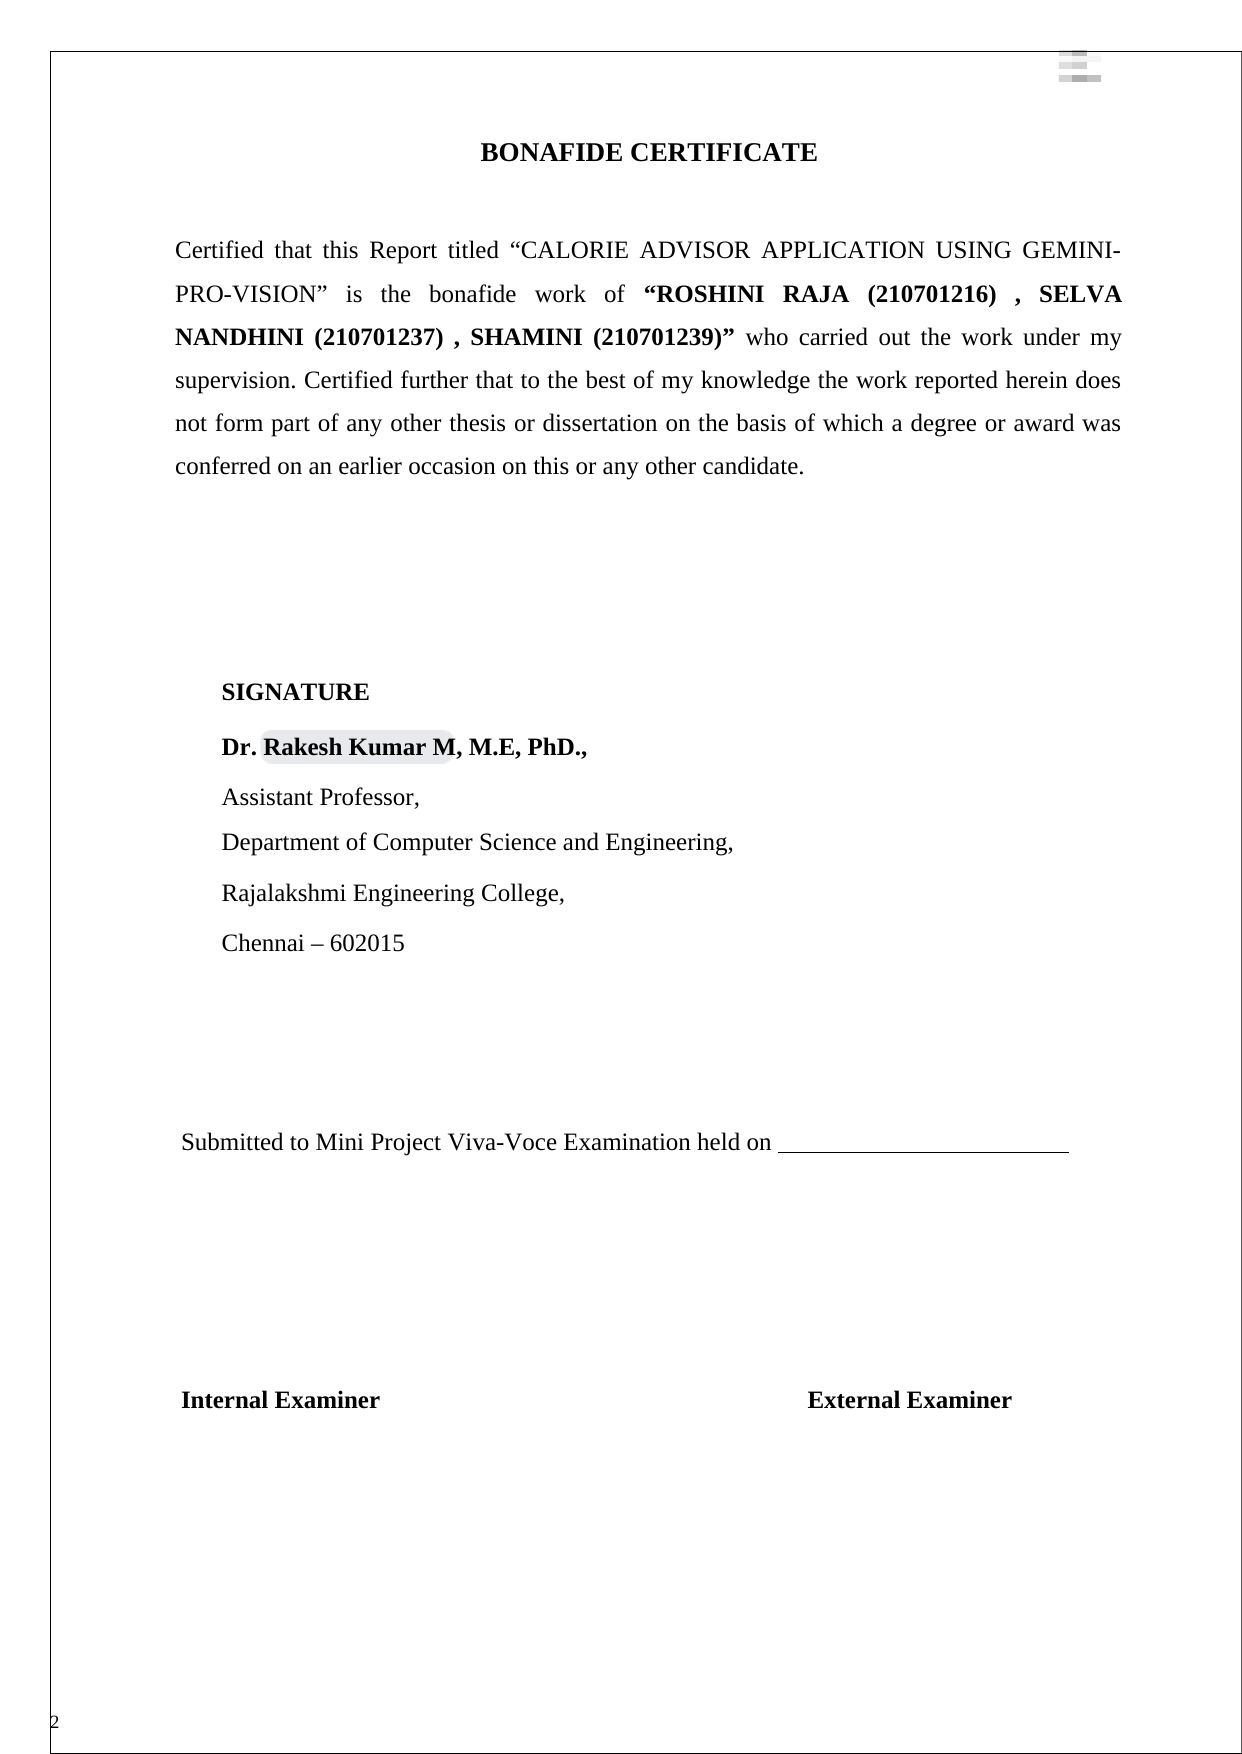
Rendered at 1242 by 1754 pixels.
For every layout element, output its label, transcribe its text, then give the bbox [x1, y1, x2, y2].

text Internal Examiner External Examiner [181, 1386, 1241, 1414]
text Submitted to Mini Project Viva-Voce Examination held on [181, 1127, 1241, 1155]
text Certified that this Report titled “CALORIE ADVISOR APPLICATION USING GEMINI-PRO-VISION” is the bonafide work of “ROSHINI RAJA (210701216) , SELVA NANDHINI (210701237) , SHAMINI (210701239)” who carried out the work under my supervision. Certified further that to the best of my knowledge the work reported herein does not form part of any other thesis or dissertation on the basis of which a degree or award was conferred on an earlier occasion on this or any other candidate. [175, 236, 1122, 480]
text BONAFIDE CERTIFICATE [176, 136, 1122, 167]
text Department of Computer Science and Engineering, Rajalakshmi Engineering College, [221, 827, 798, 906]
text Assistant Professor, [221, 782, 1241, 811]
picture [1058, 52, 1102, 82]
text SIGNATURE [221, 677, 1241, 705]
text Dr. Rakesh Kumar M, M.E, PhD., [221, 732, 1241, 761]
text Chennai – 602015 [221, 928, 1241, 957]
